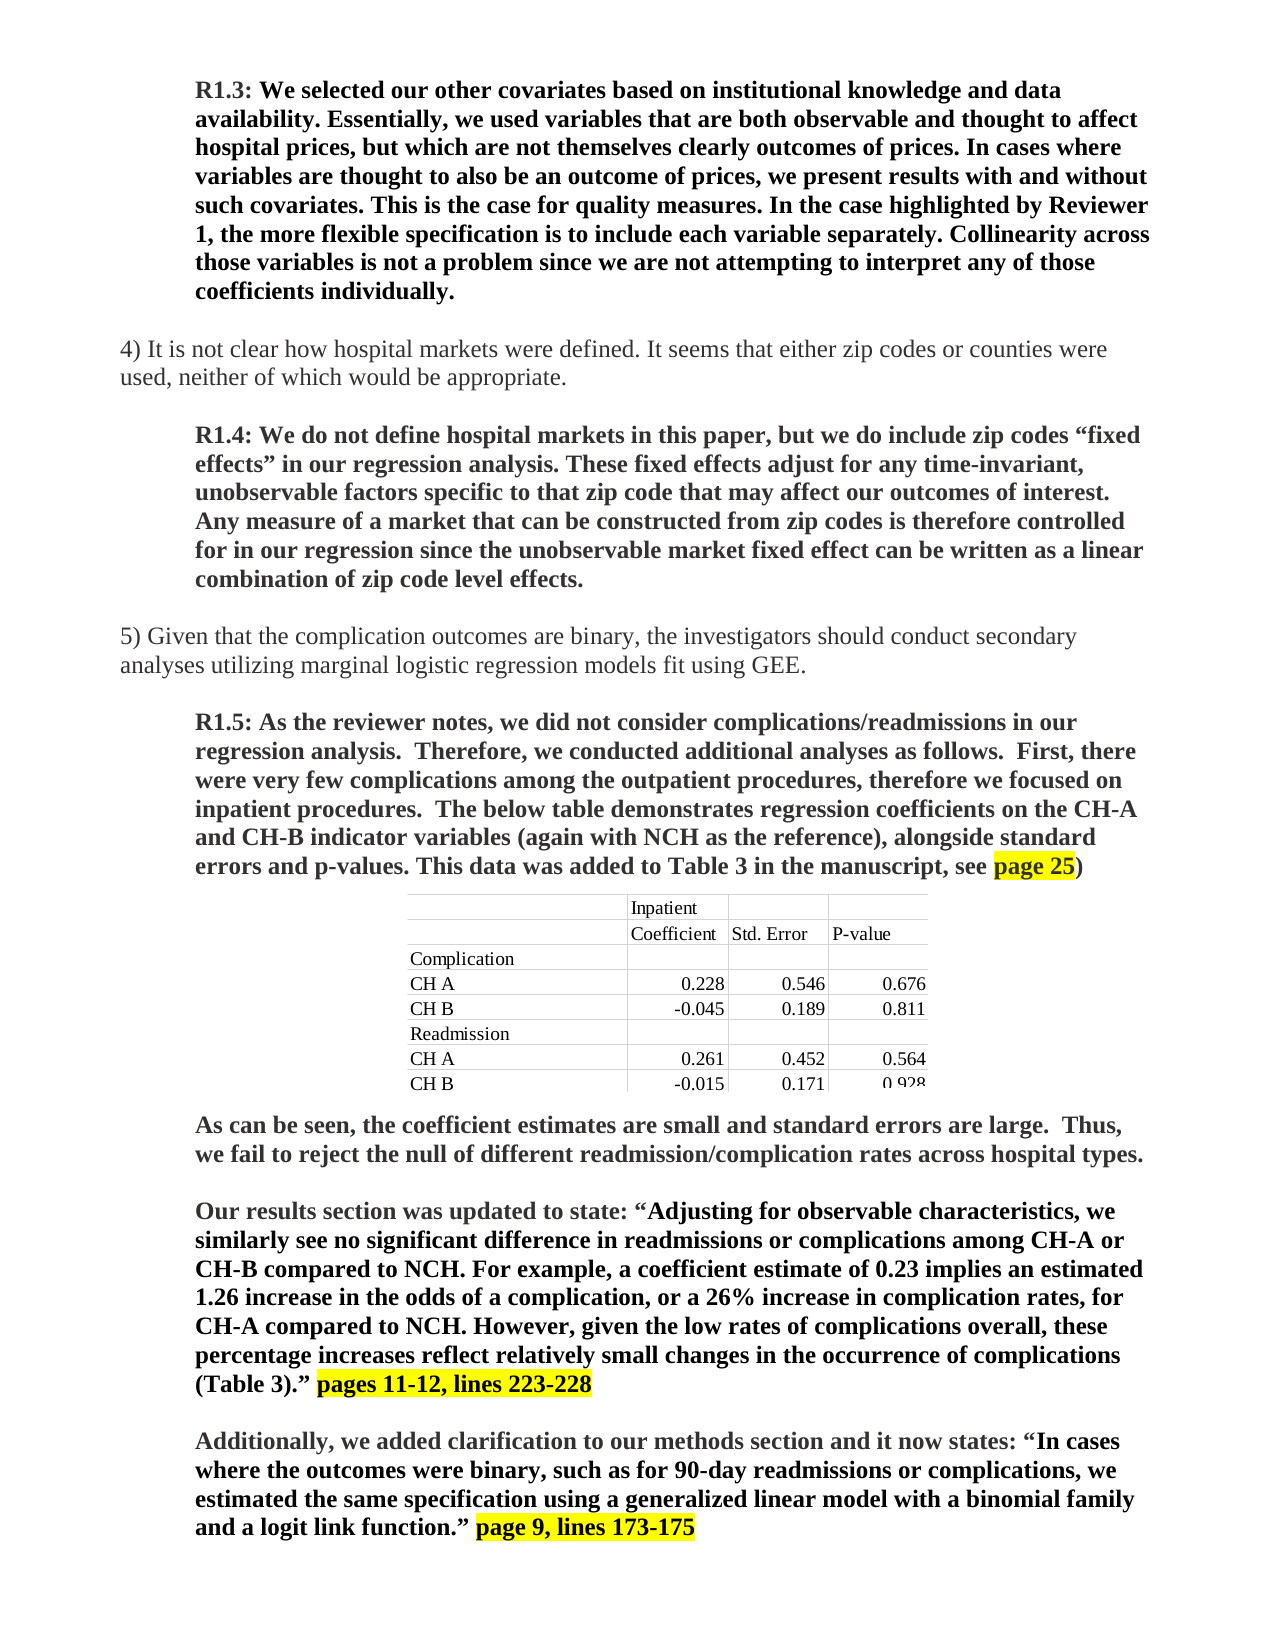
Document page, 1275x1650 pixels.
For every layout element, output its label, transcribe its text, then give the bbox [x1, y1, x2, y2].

text Additionally, we added clarification to our methods section and it now states: “In cases where the outcomes were binary, such as for 90-day readmissions or complications, we estimated the same specification using a generalized linear model with a binomial family and a logit link function.” page 9, lines 173-175 [195, 1426, 1155, 1541]
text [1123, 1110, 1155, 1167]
text R1.5: As the reviewer notes, we did not consider complications/readmissions in our regression analysis. Therefore, we conducted additional analyses as follows. First, there were very few complications among the outpatient procedures, therefore we focused on inpatient procedures. The below table demonstrates regression coefficients on the CH-A and CH-B indicator variables (again with NCH as the reference), alongside standard errors and p-values. This data was added to Table 3 in the manuscript, see page 25) [195, 707, 1155, 880]
text 5) Given that the complication outcomes are binary, the investigators should conduct secondary analyses utilizing marginal logistic regression models fit using GEE. [807, 621, 1155, 679]
text 4) It is not clear how hospital markets were defined. It seems that either zip codes or counties were used, neither of which would be appropriate. [120, 334, 1155, 391]
text R1.4: We do not define hospital markets in this paper, but we do include zip codes “fixed effects” in our regression analysis. These fixed effects adjust for any time-invariant, unobservable factors specific to that zip code that may affect our outcomes of interest. Any measure of a market that can be constructed from zip codes is therefore controlled for in our regression since the unobservable market fixed effect can be written as a linear combination of zip code level effects. [195, 420, 1155, 621]
text Our results section was updated to state: “Adjusting for observable characteristics, we similarly see no significant difference in readmissions or complications among CH-A or CH-B compared to NCH. For example, a coefficient estimate of 0.23 implies an estimated 1.26 increase in the odds of a complication, or a 26% increase in complication rates, for CH-A compared to NCH. However, given the low rates of complications overall, these percentage increases reflect relatively small changes in the occurrence of complications (Table 3).” pages 11-12, lines 223-228 [195, 1196, 1155, 1397]
text R1.3: We selected our other covariates based on institutional knowledge and data availability. Essentially, we used variables that are both observable and thought to affect hospital prices, but which are not themselves clearly outcomes of prices. In cases where variables are thought to also be an outcome of prices, we present results with and without such covariates. This is the case for quality measures. In the case highlighted by Reviewer 1, the more flexible specification is to include each variable separately. Collinearity across those variables is not a problem since we are not attempting to interpret any of those coefficients individually. [195, 75, 1155, 334]
